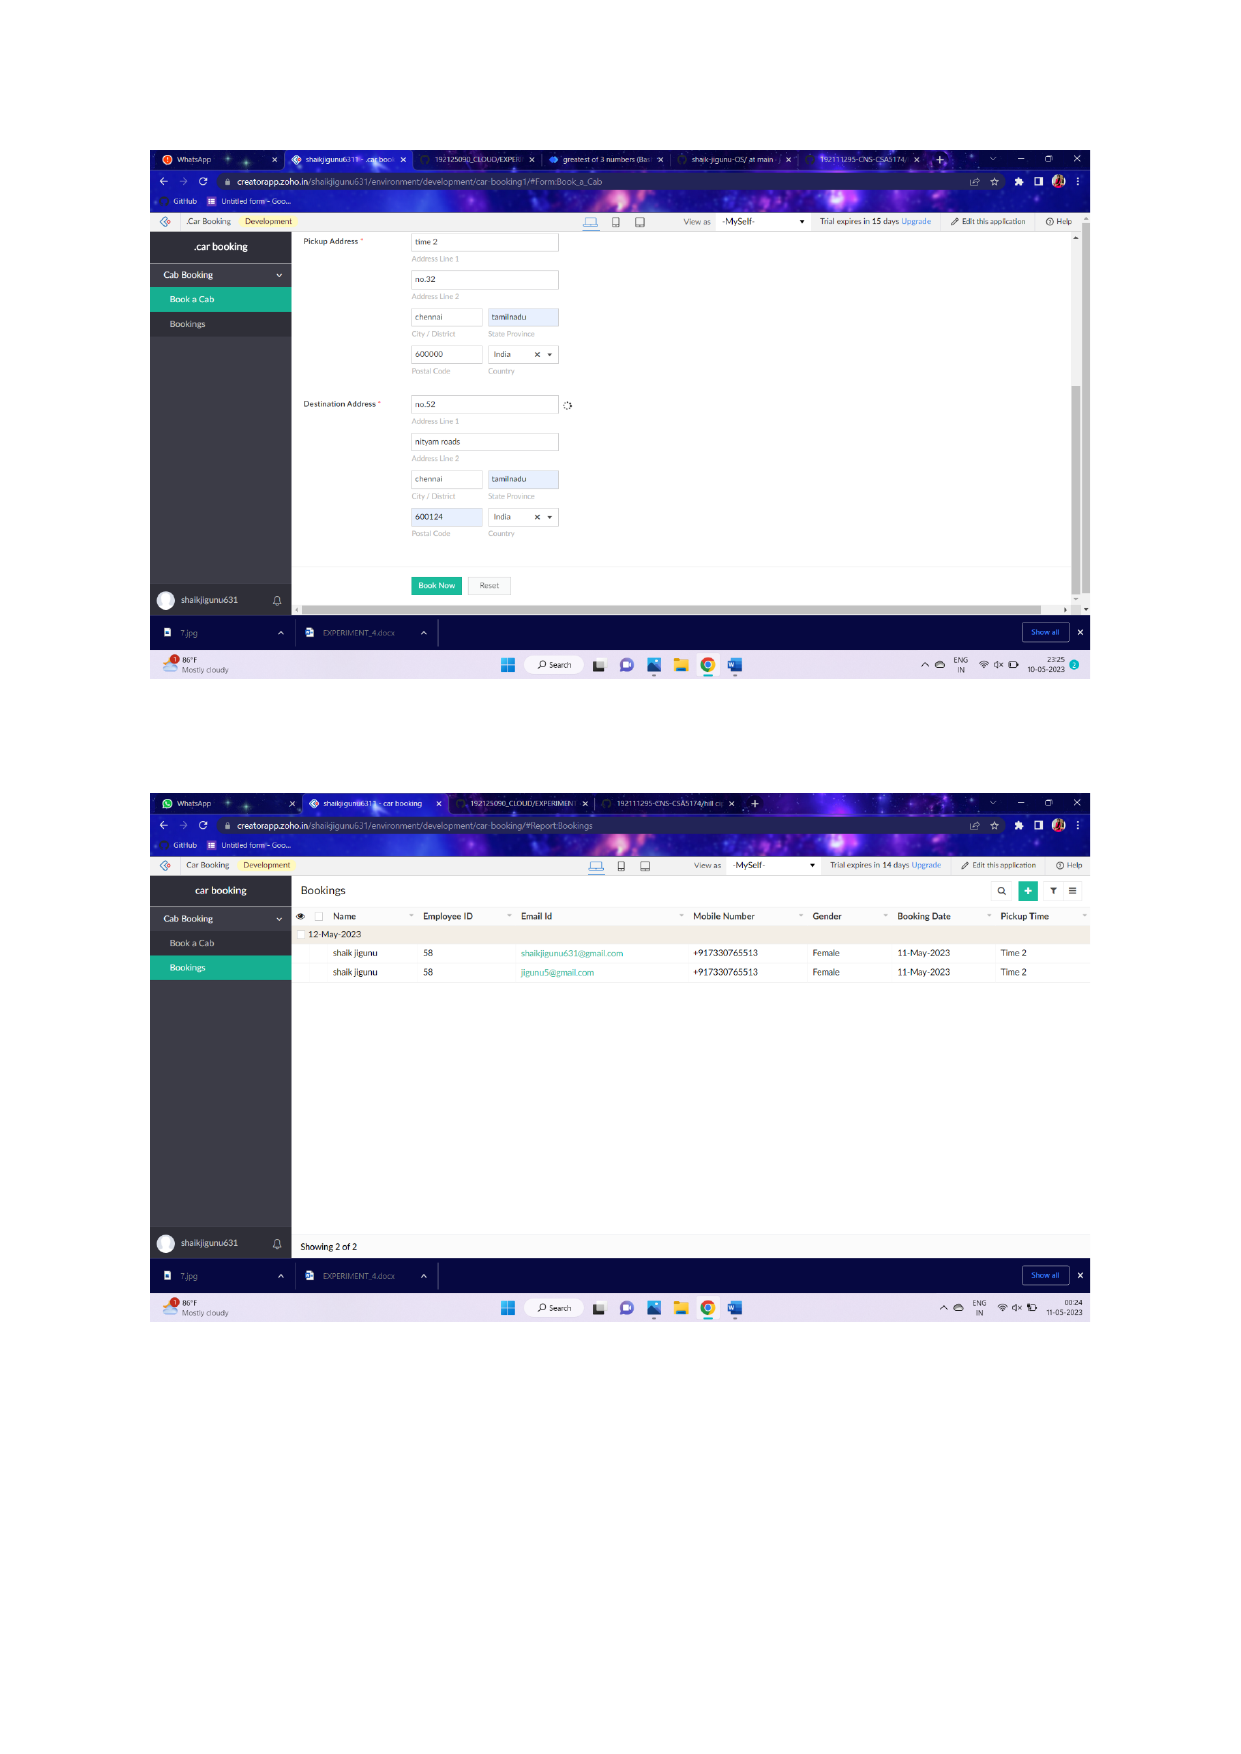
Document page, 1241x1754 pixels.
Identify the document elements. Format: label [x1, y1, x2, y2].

picture [150, 793, 1091, 1322]
picture [150, 150, 1091, 679]
